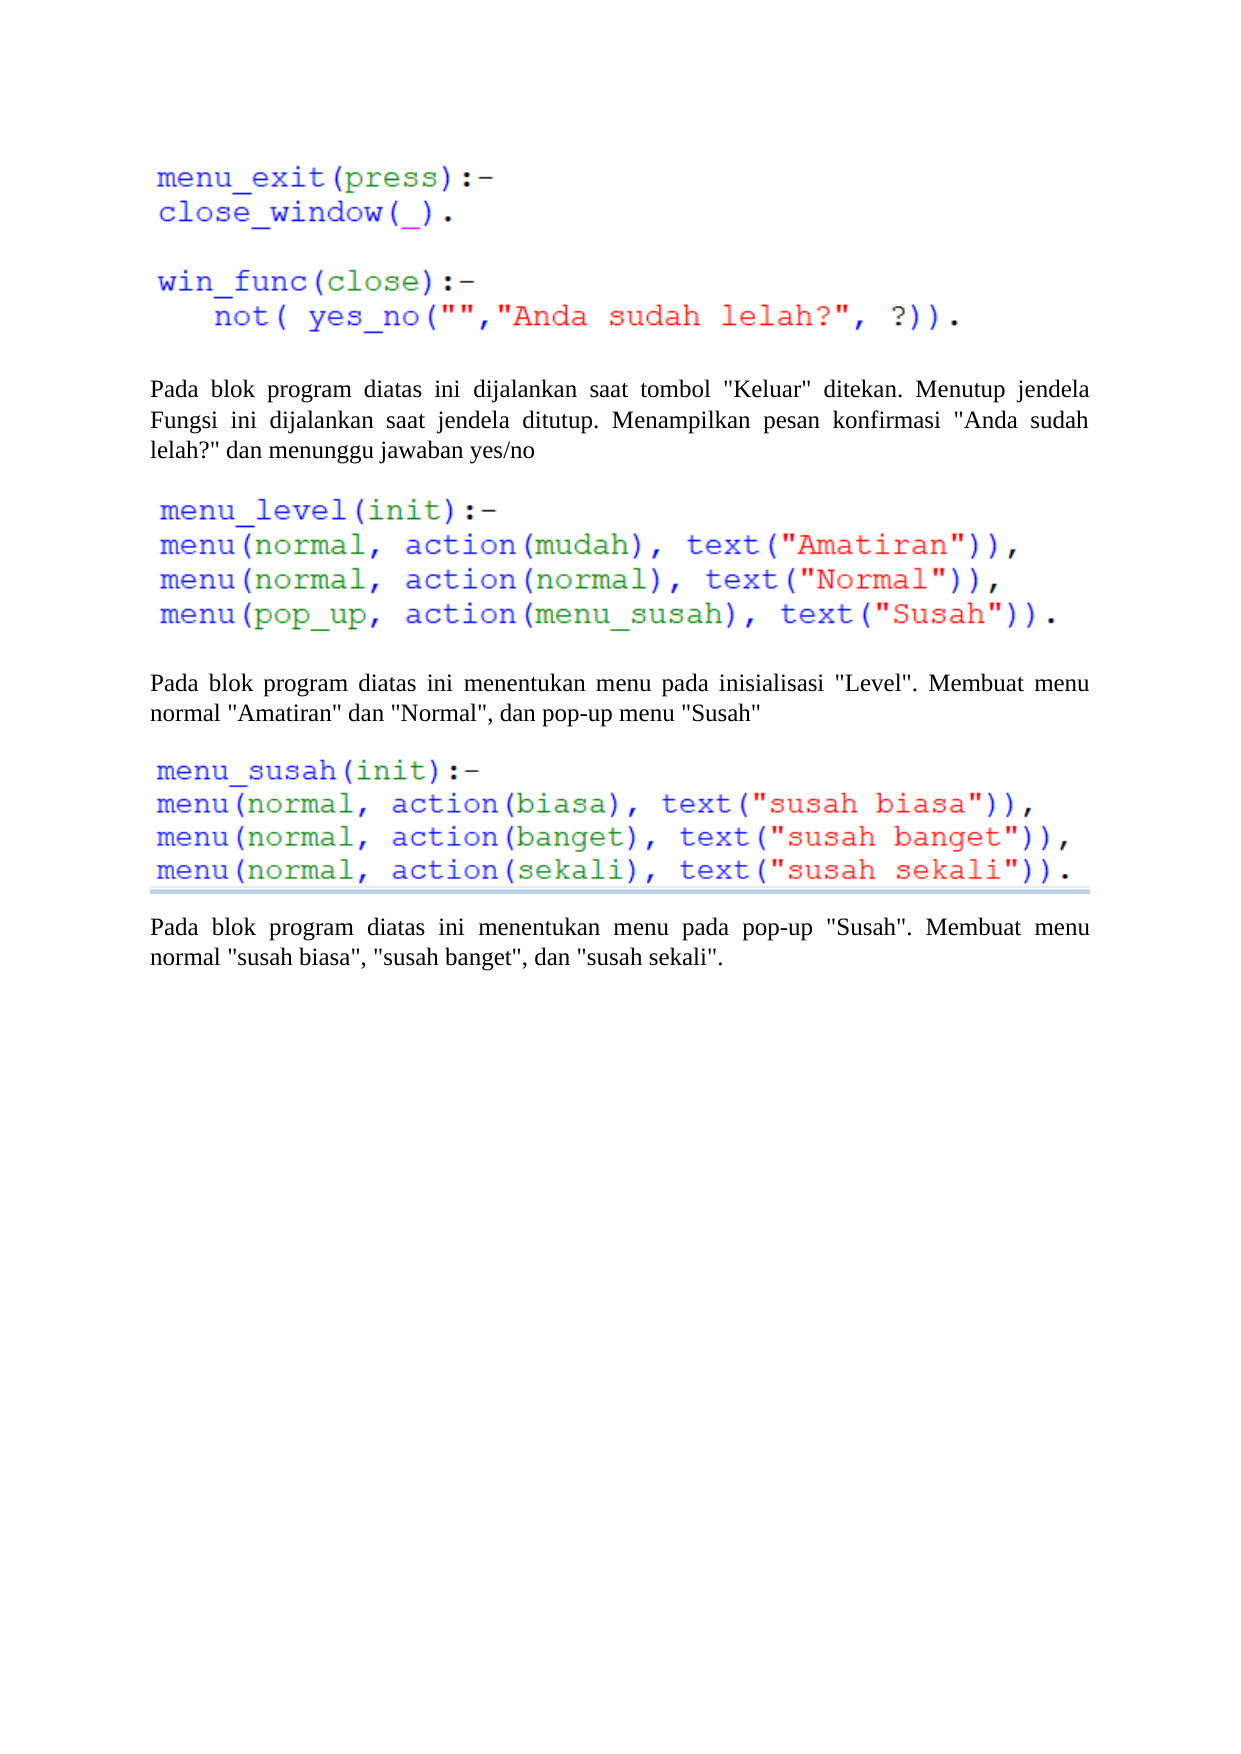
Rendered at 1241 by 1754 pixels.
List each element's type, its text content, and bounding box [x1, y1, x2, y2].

picture [150, 745, 1091, 894]
text Pada blok program diatas ini menentukan menu pada pop-up "Susah". Membuat menu normal "susah biasa", "susah banget", dan "susah sekali". [150, 912, 1090, 971]
picture [150, 150, 972, 357]
text Pada blok program diatas ini dijalankan saat tombol "Keluar" ditekan. Menutup jendela Fungsi ini dijalankan saat jendela ditutup. Menampilkan pesan konfirmasi "Anda sudah lelah?" dan menunggu jawaban yes/no [150, 374, 1090, 464]
text Pada blok program diatas ini menentukan menu pada inisialisasi "Level". Membuat menu normal "Amatiran" dan "Normal", dan pop-up menu "Susah" [150, 668, 1090, 727]
picture [150, 482, 1061, 650]
